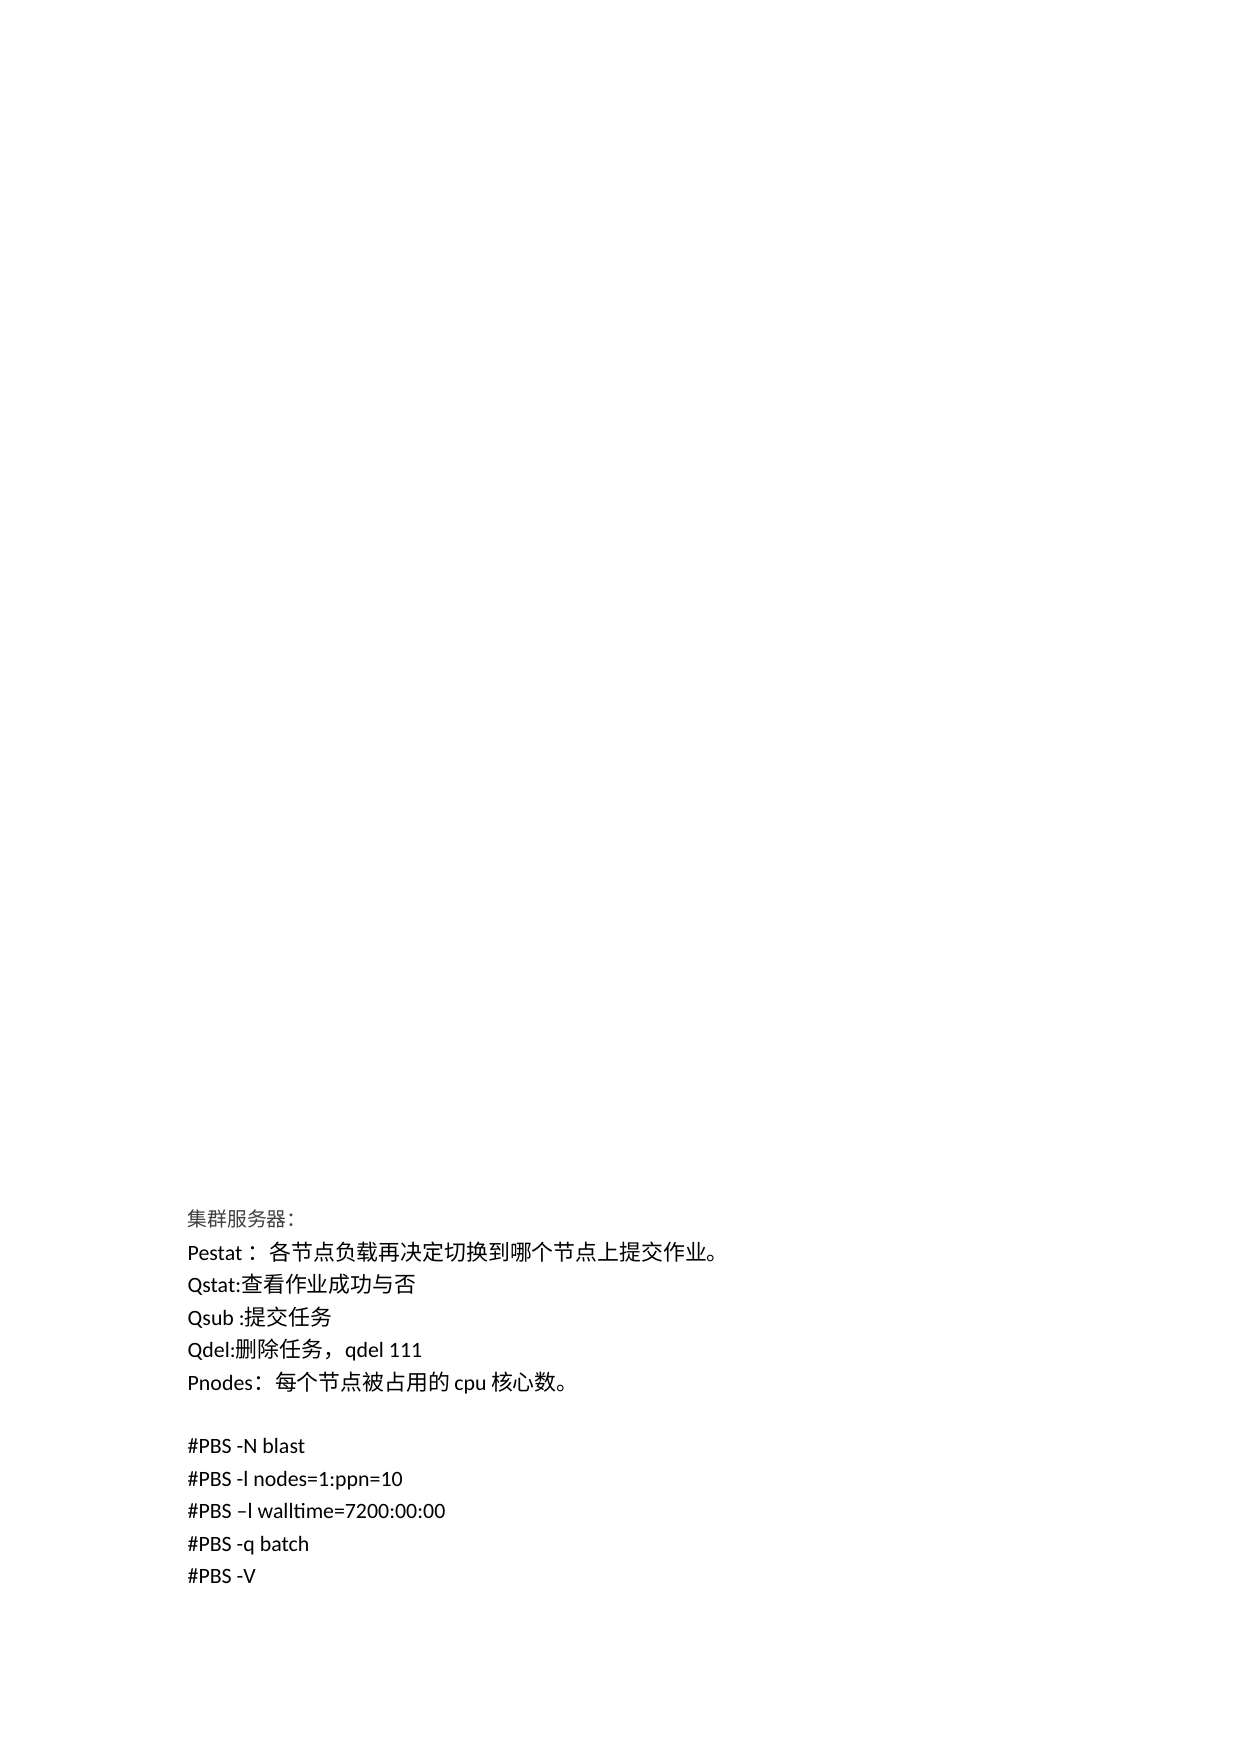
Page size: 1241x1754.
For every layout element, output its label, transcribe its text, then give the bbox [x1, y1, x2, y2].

text #PBS -q batch [187, 1527, 1053, 1559]
text #PBS -l nodes=1:ppn=10 [187, 1462, 1053, 1494]
text #PBS -N blast [187, 1429, 1053, 1462]
text Pnodes：每个节点被占用的cpu核心数。 [187, 1364, 1053, 1397]
text Qdel:删除任务，qdel 111 [187, 1332, 1053, 1364]
text #PBS –l walltime=7200:00:00 [187, 1494, 1053, 1527]
text 集群服务器： [187, 1202, 1053, 1234]
text Pestat ：各节点负载再决定切换到哪个节点上提交作业。 [187, 1234, 1053, 1267]
text Qsub :提交任务 [187, 1299, 1053, 1332]
text Qstat:查看作业成功与否 [187, 1267, 1053, 1299]
text #PBS -V [187, 1559, 1053, 1592]
